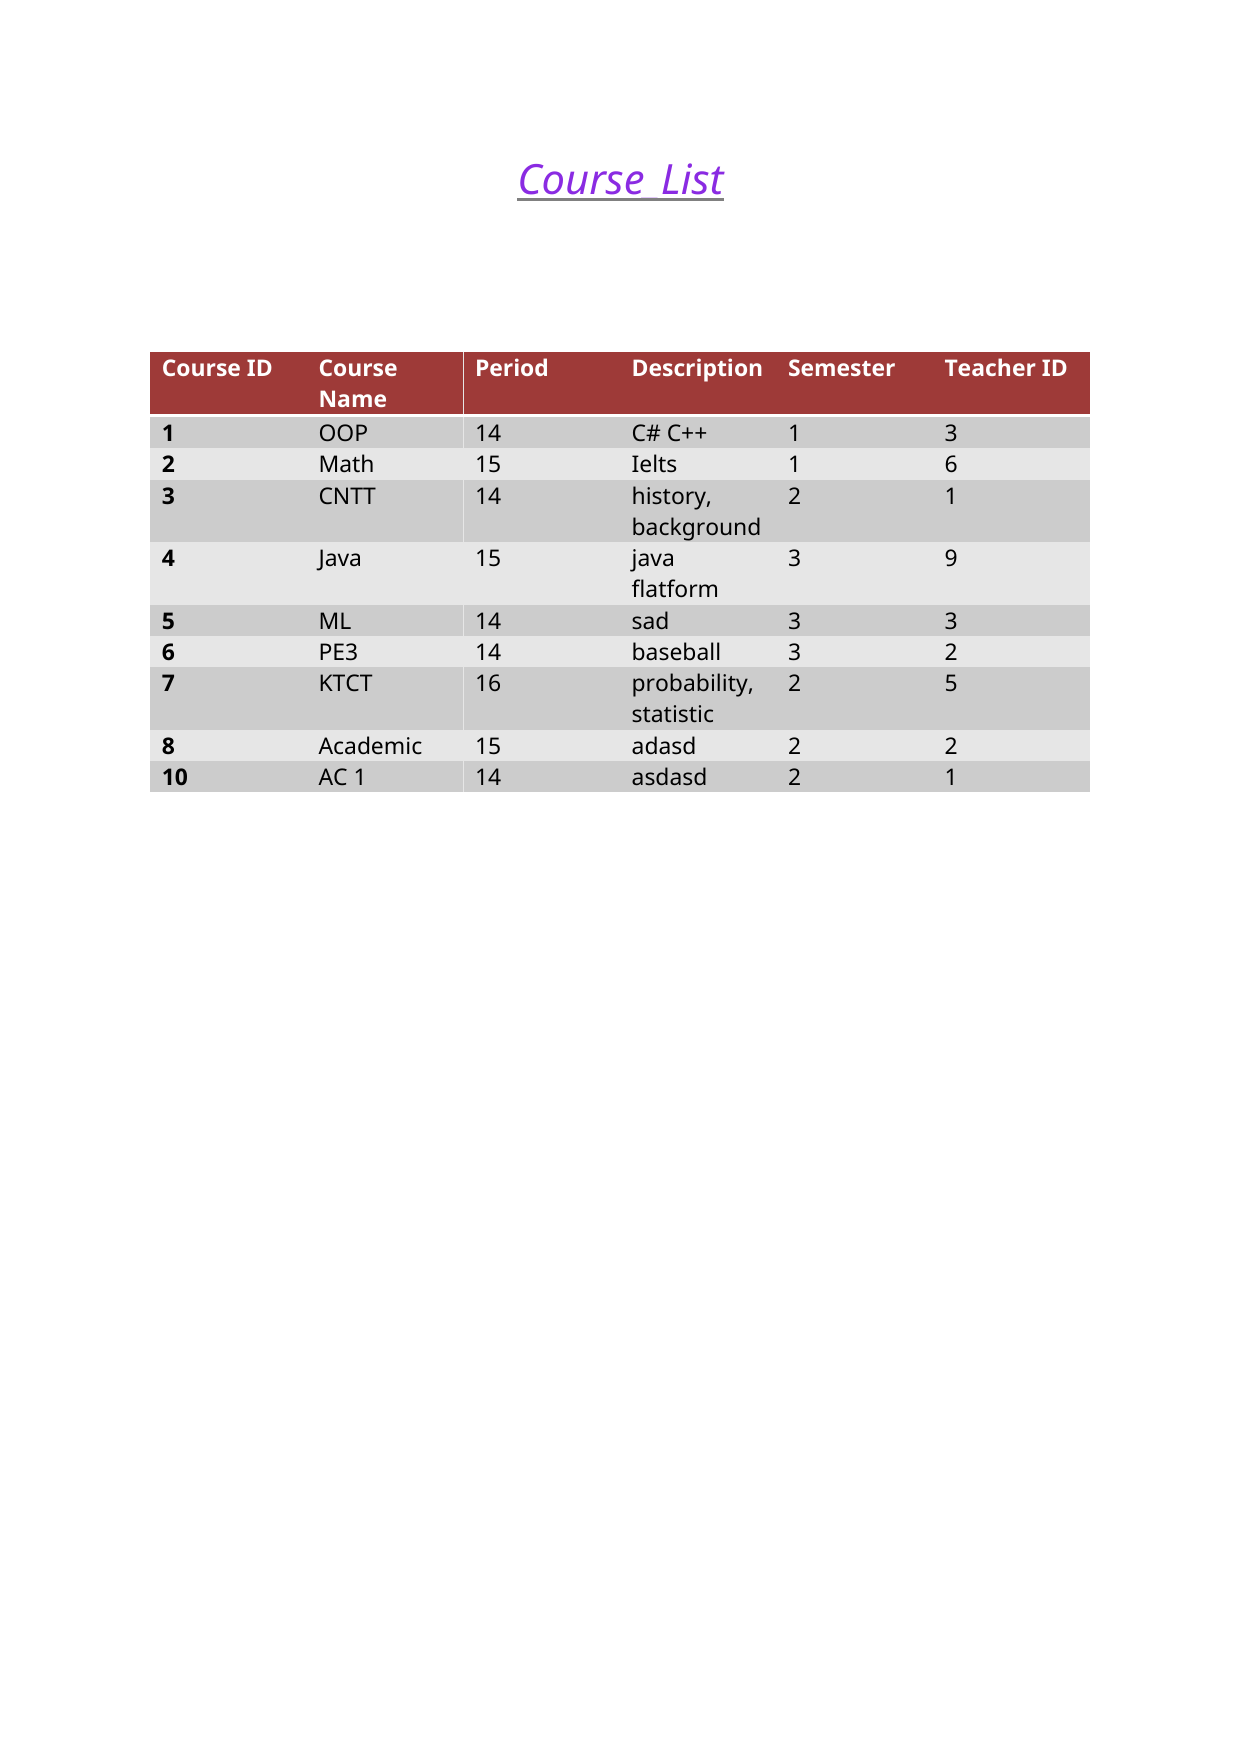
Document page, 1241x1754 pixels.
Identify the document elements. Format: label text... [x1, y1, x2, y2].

table_cell 3 [777, 636, 933, 667]
table_cell 15 [464, 542, 620, 605]
table_cell PE3 [307, 636, 463, 667]
table_cell 3 [933, 605, 1090, 636]
table_cell java flatform [620, 542, 777, 605]
table_cell 4 [150, 542, 307, 605]
table_header Course ID [150, 352, 307, 414]
table_cell 2 [933, 730, 1090, 761]
table_cell 6 [150, 636, 307, 667]
table_cell adasd [620, 730, 777, 761]
table_cell 3 [933, 417, 1090, 448]
table_cell 8 [150, 730, 307, 761]
table_cell Academic [307, 730, 463, 761]
table_cell 1 [777, 417, 933, 448]
table_header Course Name [307, 352, 463, 414]
table_cell 2 [777, 730, 933, 761]
table_cell 6 [933, 449, 1090, 480]
table_cell 1 [150, 417, 307, 448]
table_cell 10 [150, 761, 307, 792]
table_cell history, background [620, 480, 777, 542]
table_cell 3 [150, 480, 307, 542]
table_header Teacher ID [933, 352, 1090, 414]
table_cell 9 [933, 542, 1090, 605]
table_cell KTCT [307, 667, 463, 730]
table_cell 15 [464, 730, 620, 761]
table_cell 1 [933, 480, 1090, 542]
table_cell ML [307, 605, 463, 636]
table_cell 5 [150, 605, 307, 636]
table_cell 16 [464, 667, 620, 730]
table_cell baseball [620, 636, 777, 667]
table_header Period [464, 352, 620, 414]
table_cell asdasd [620, 761, 777, 792]
table_cell OOP [307, 417, 463, 448]
table_cell 2 [933, 636, 1090, 667]
table_cell 14 [464, 605, 620, 636]
table_cell 2 [777, 761, 933, 792]
table_cell 14 [464, 480, 620, 542]
table_cell 1 [777, 449, 933, 480]
table_cell 15 [464, 449, 620, 480]
table_cell 2 [777, 667, 933, 730]
table_cell 3 [777, 605, 933, 636]
text Course_List [150, 150, 1090, 320]
table_cell Math [307, 449, 463, 480]
table_cell 14 [464, 417, 620, 448]
table_header Semester [777, 352, 933, 414]
table_cell AC 1 [307, 761, 463, 792]
table_cell CNTT [307, 480, 463, 542]
table_cell C# C++ [620, 417, 777, 448]
table_cell 1 [933, 761, 1090, 792]
table_cell 14 [464, 636, 620, 667]
table_cell 5 [933, 667, 1090, 730]
table_cell 14 [464, 761, 620, 792]
table_cell probability, statistic [620, 667, 777, 730]
table_cell 2 [150, 449, 307, 480]
table_cell 3 [777, 542, 933, 605]
table_cell 7 [150, 667, 307, 730]
table_cell sad [620, 605, 777, 636]
table_cell 2 [777, 480, 933, 542]
table_header Description [620, 352, 777, 414]
table_cell Java [307, 542, 463, 605]
table_cell Ielts [620, 449, 777, 480]
